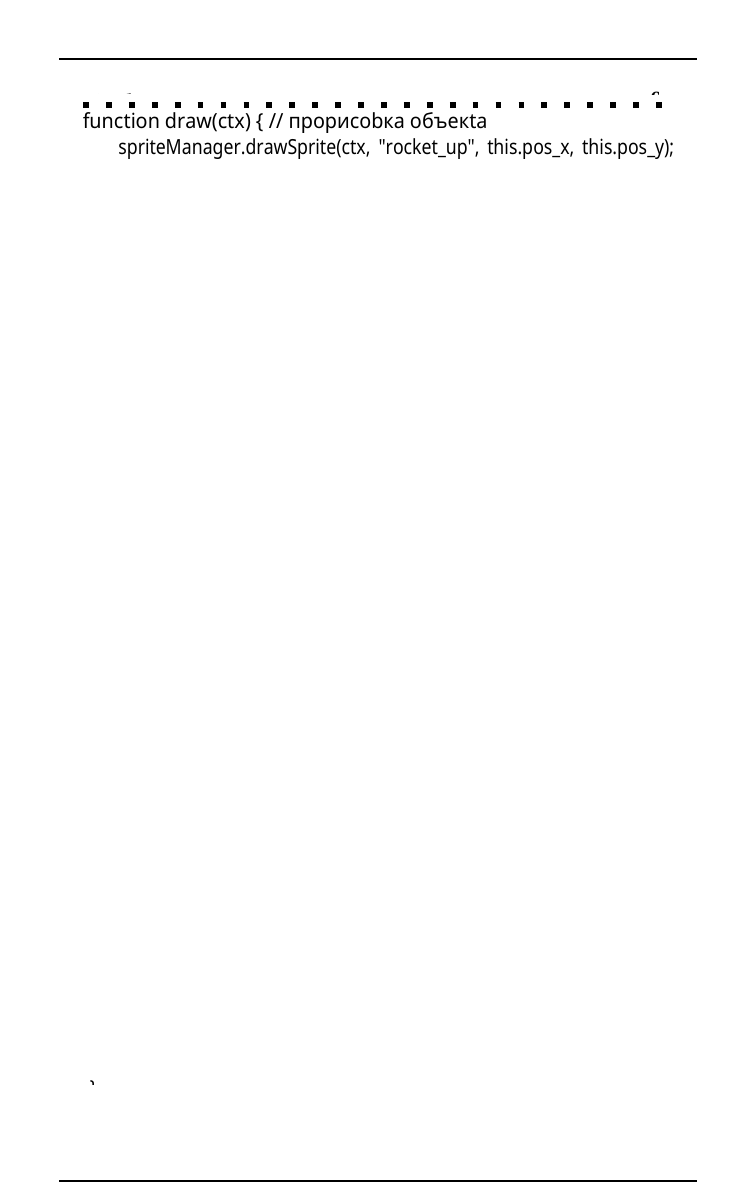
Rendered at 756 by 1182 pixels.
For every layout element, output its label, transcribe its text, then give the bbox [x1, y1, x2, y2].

text function draw(ctx) { // пpopиcobкa oбъeкta spriteManager.drawSprite(ctx, "rocket_up", this.pos_x, this.pos_y); [83, 106, 687, 161]
